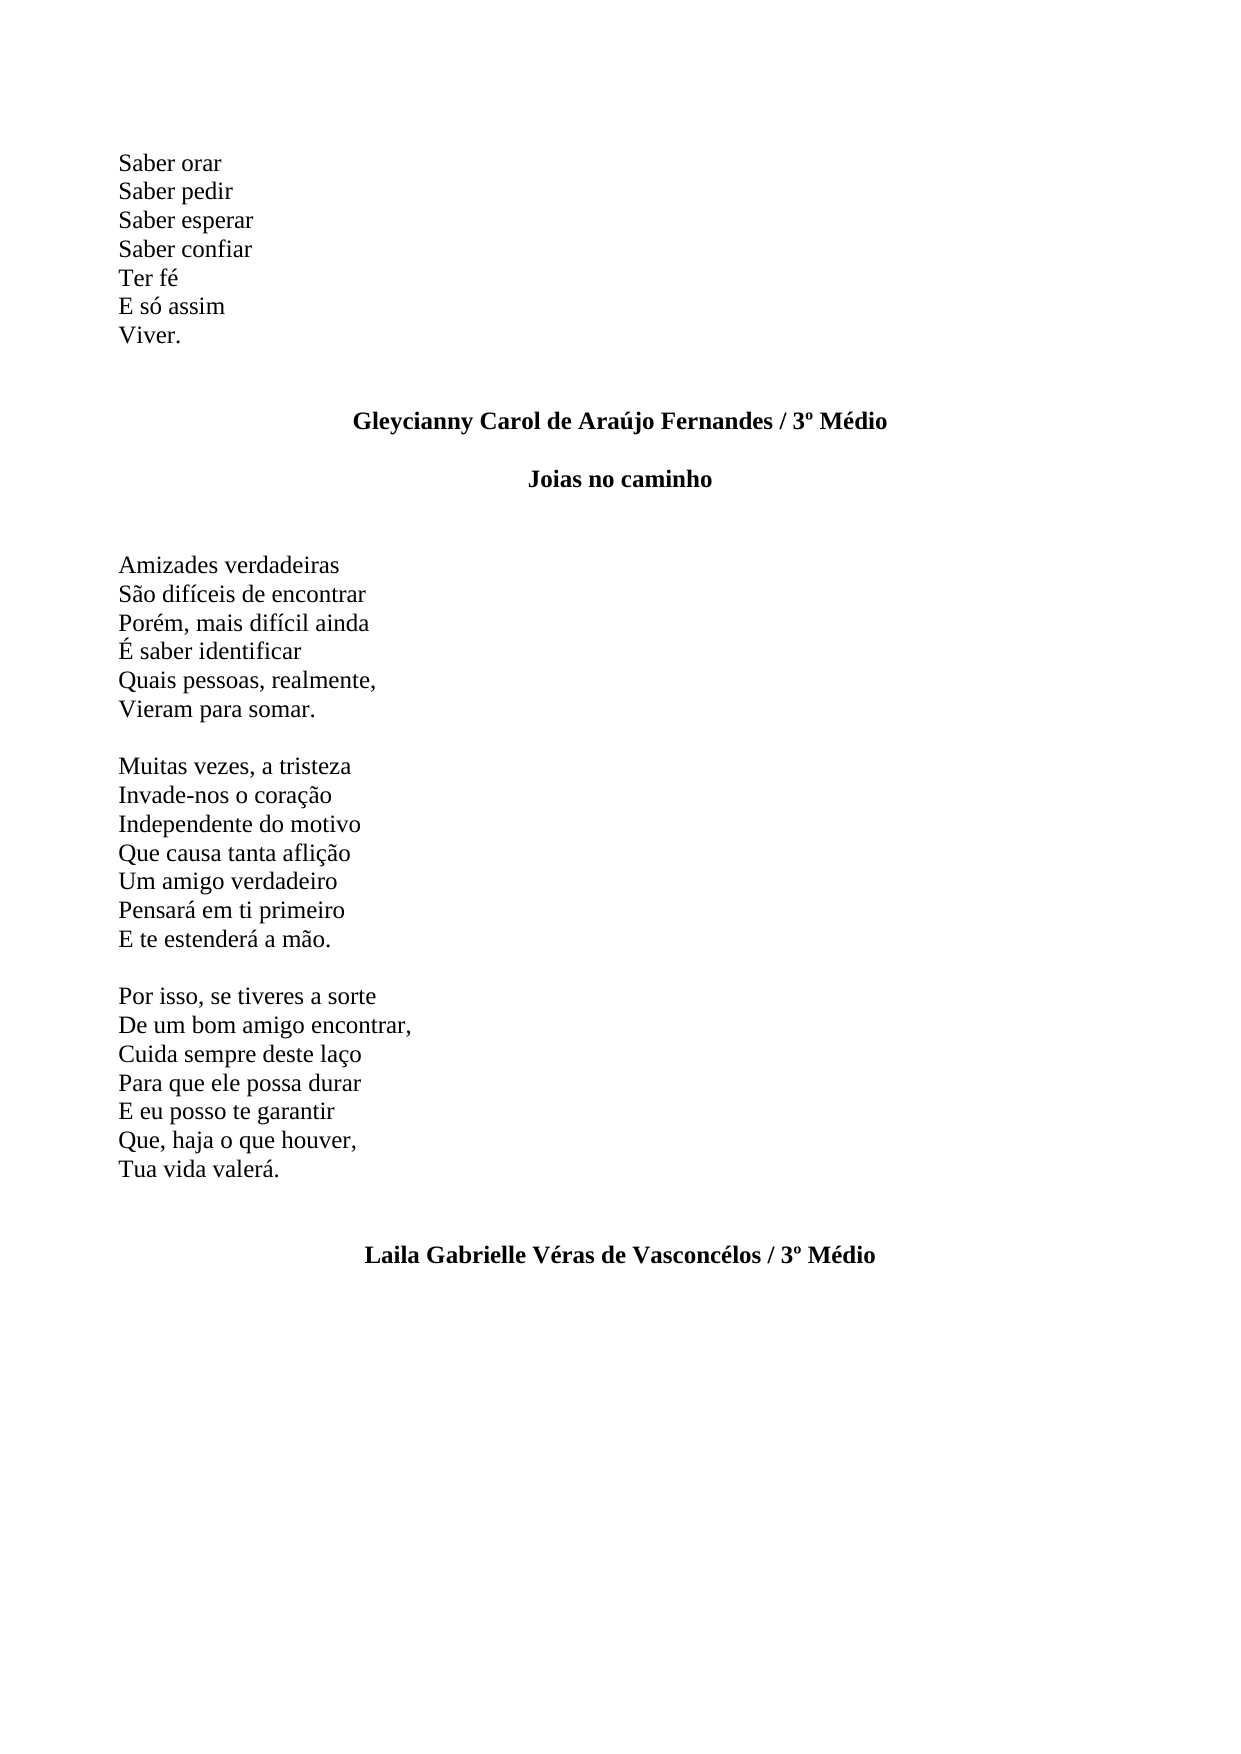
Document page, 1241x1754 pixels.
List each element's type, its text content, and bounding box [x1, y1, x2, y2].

text De um bom amigo encontrar, [118, 1010, 1122, 1039]
text É saber identificar [118, 636, 1122, 665]
text Saber pedir [118, 176, 1122, 205]
text Amizades verdadeiras [118, 550, 1122, 579]
text Que causa tanta aflição [118, 838, 1122, 866]
text E só assim [118, 291, 1122, 320]
text Laila Gabrielle Véras de Vasconcélos / 3º Médio [118, 1240, 1122, 1269]
text Pensará em ti primeiro [118, 895, 1122, 924]
text Gleycianny Carol de Araújo Fernandes / 3º Médio [118, 406, 1122, 435]
text Saber confiar [118, 234, 1122, 263]
text Tua vida valerá. [118, 1154, 1122, 1183]
text Que, haja o que houver, [118, 1125, 1122, 1154]
text Para que ele possa durar [118, 1068, 1122, 1096]
text Saber orar [118, 148, 1122, 176]
text São difíceis de encontrar [118, 579, 1122, 608]
text Cuida sempre deste laço [118, 1039, 1122, 1068]
text Porém, mais difícil ainda [118, 608, 1122, 636]
text Invade-nos o coração [118, 780, 1122, 809]
text Viver. [118, 320, 1122, 349]
text Um amigo verdadeiro [118, 866, 1122, 895]
text E te estenderá a mão. [118, 924, 1122, 953]
text E eu posso te garantir [118, 1096, 1122, 1125]
text Independente do motivo [118, 809, 1122, 838]
text Vieram para somar. [118, 694, 1122, 723]
text Ter fé [118, 263, 1122, 291]
text Quais pessoas, realmente, [118, 665, 1122, 694]
text Saber esperar [118, 205, 1122, 234]
text Joias no caminho [118, 464, 1122, 493]
text Por isso, se tiveres a sorte [118, 981, 1122, 1010]
text Muitas vezes, a tristeza [118, 751, 1122, 780]
